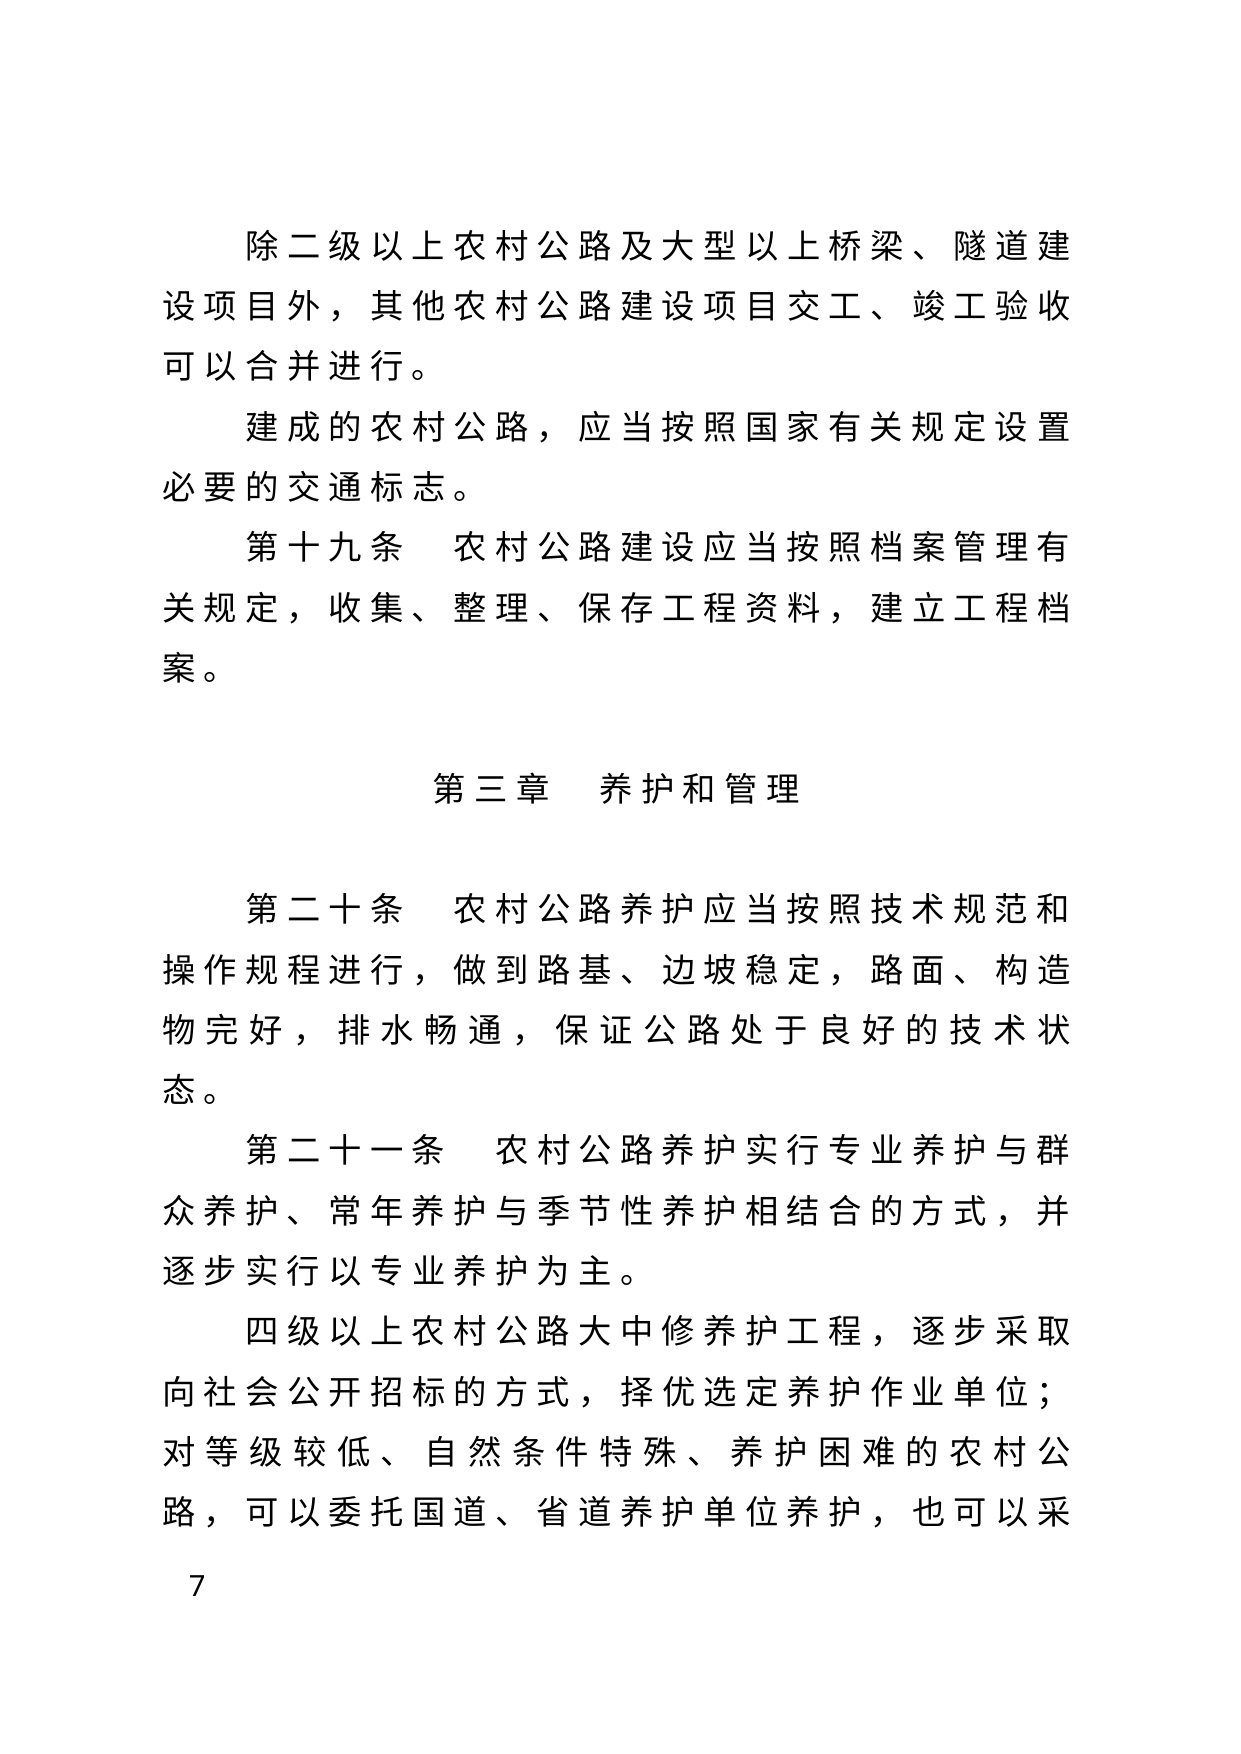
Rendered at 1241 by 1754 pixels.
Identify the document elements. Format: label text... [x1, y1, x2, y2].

text 第二十条 农村公路养护应当按照技术规范和操作规程进行，做到路基、边坡稳定，路面、构造物完好，排水畅通，保证公路处于良好的技术状态。 [162, 877, 1078, 1118]
text 除二级以上农村公路及大型以上桥梁、隧道建设项目外，其他农村公路建设项目交工、竣工验收可以合并进行。 [162, 213, 1078, 394]
text 第二十一条 农村公路养护实行专业养护与群众养护、常年养护与季节性养护相结合的方式，并逐步实行以专业养护为主。 [162, 1118, 1078, 1299]
text 第三章 养护和管理 [162, 756, 1078, 817]
text 建成的农村公路，应当按照国家有关规定设置必要的交通标志。 [162, 394, 1078, 515]
text 第十九条 农村公路建设应当按照档案管理有关规定，收集、整理、保存工程资料，建立工程档案。 [162, 515, 1078, 696]
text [162, 1299, 1078, 1540]
